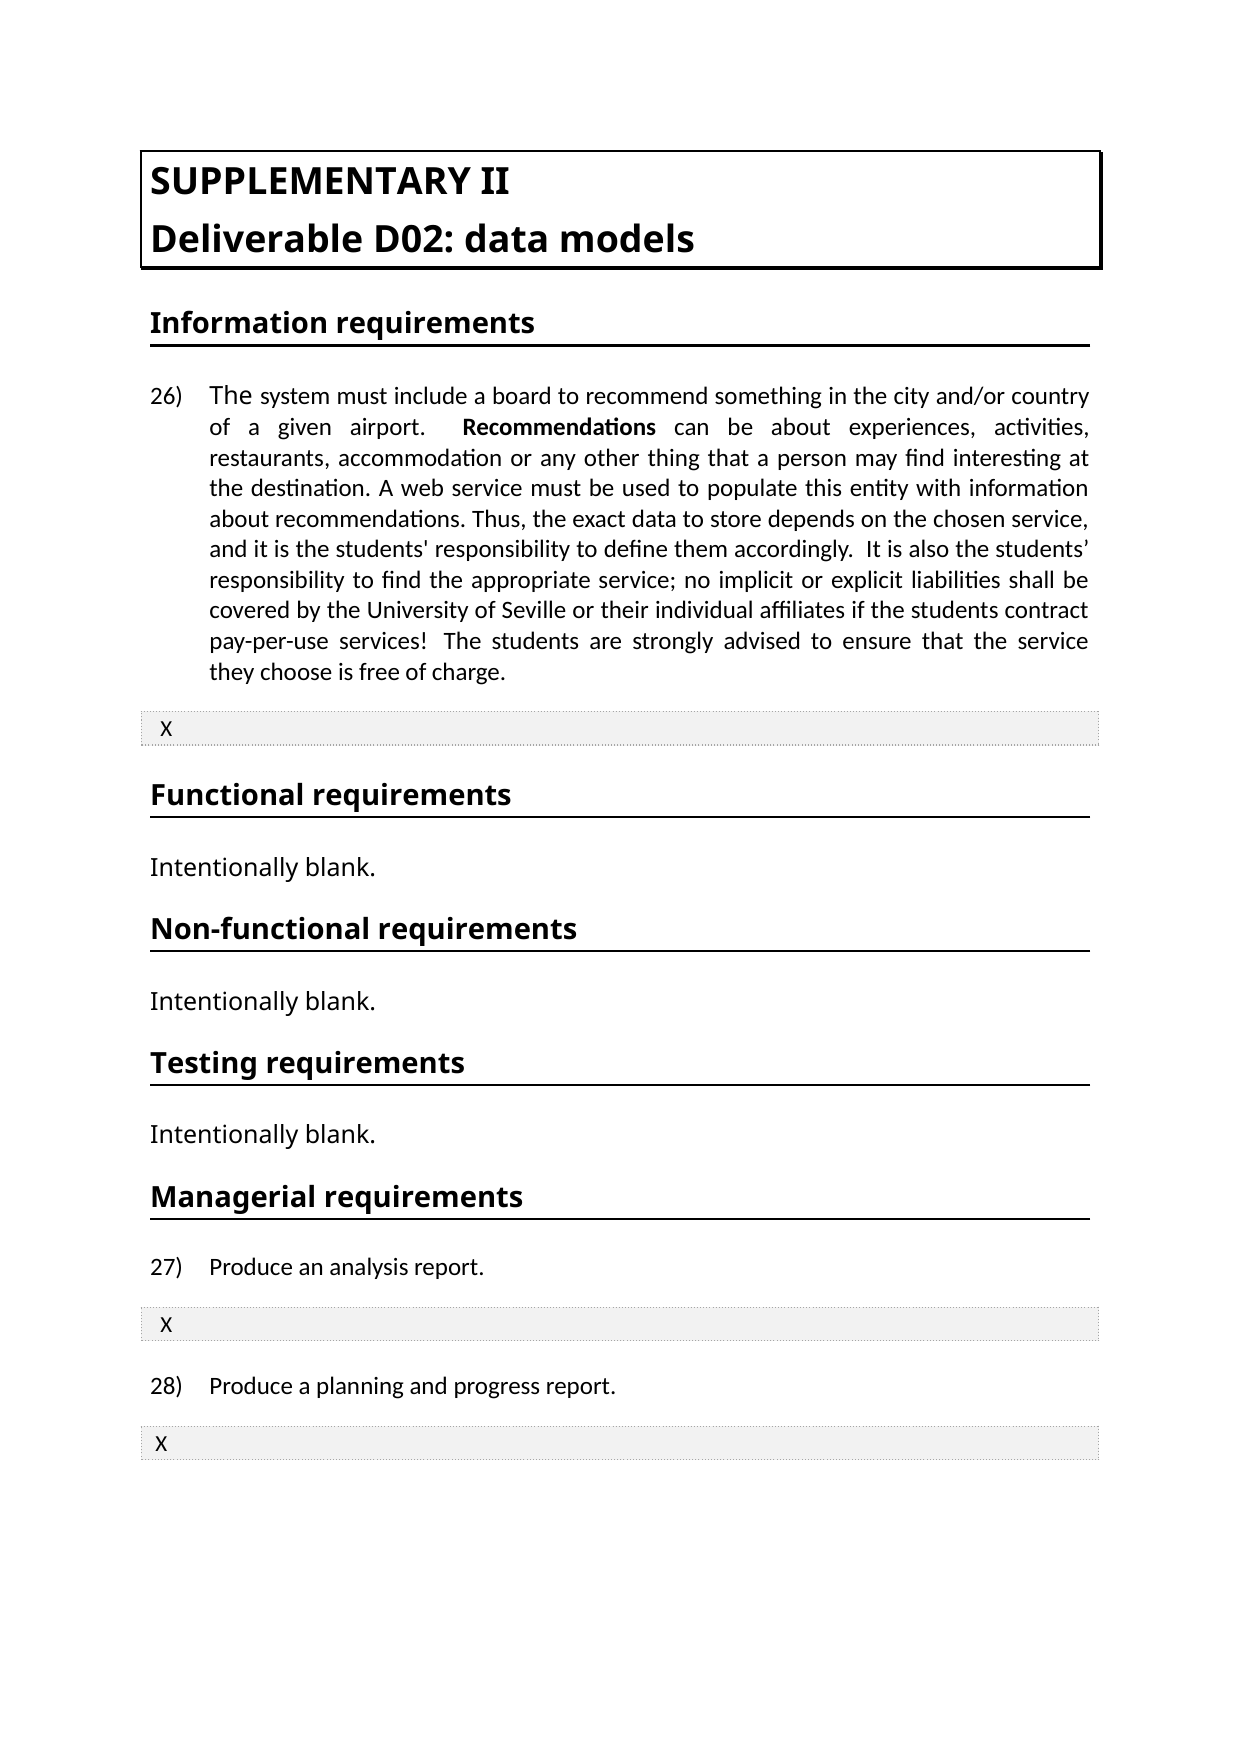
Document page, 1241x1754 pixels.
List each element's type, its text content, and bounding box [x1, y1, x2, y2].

text Intentionally blank. [150, 983, 1090, 1017]
text Intentionally blank. [150, 1117, 1090, 1151]
text Produce a planning and progress report. [150, 1370, 1090, 1401]
subtitle Testing requirements [150, 1042, 1090, 1084]
subtitle Information requirements [150, 303, 1090, 344]
text Produce an analysis report. [150, 1251, 1090, 1282]
text The system must include a board to recommend something in the city and/or country of a given airport. Recommendations can be about experiences, activities, restaurants, accommodation or any other thing that a person may find interesting at the destination. A web service must be used to populate this entity with information about recommendations. Thus, the exact data to store depends on the chosen service, and it is the students' responsibility to define them accordingly. It is also the students’ responsibility to find the appropriate service; no implicit or explicit liabilities shall be covered by the University of Seville or their individual affiliates if the students contract pay-per-use services! The students are strongly advised to ensure that the service they choose is free of charge. [150, 377, 1090, 686]
subtitle Managerial requirements [150, 1176, 1090, 1218]
subtitle Functional requirements [150, 775, 1090, 816]
text Intentionally blank. [150, 849, 1090, 883]
subtitle SUPPLEMENTARY II Deliverable D02: data models [142, 152, 1099, 266]
subtitle Non-functional requirements [150, 908, 1090, 950]
